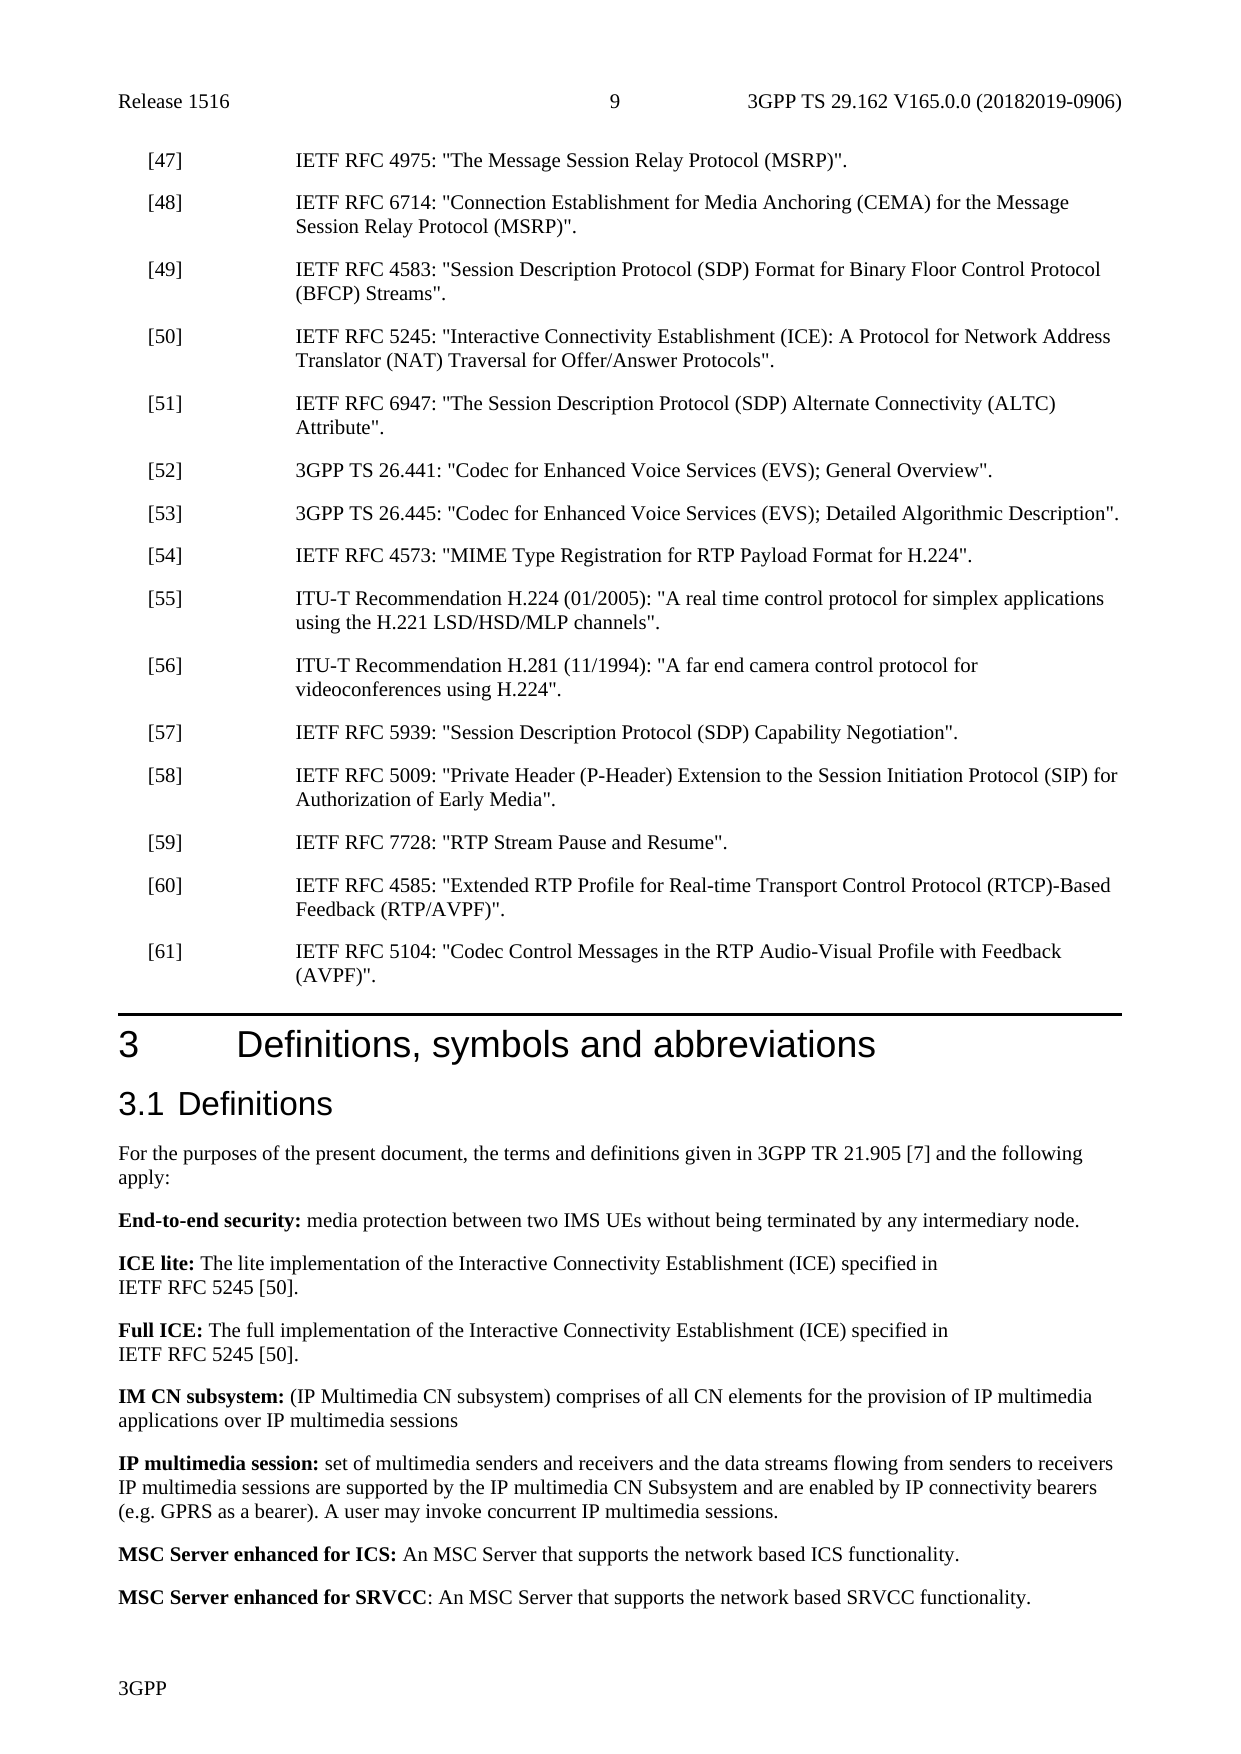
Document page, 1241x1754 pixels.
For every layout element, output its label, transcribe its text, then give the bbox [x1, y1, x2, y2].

text [47] IETF RFC 4975: "The Message Session Relay Protocol (MSRP)". [148, 147, 1122, 172]
text End-to-end security: media protection between two IMS UEs without being terminated by any intermediary node. [118, 1208, 1122, 1232]
subtitle 3 Definitions, symbols and abbreviations [118, 1016, 1122, 1065]
text [49] IETF RFC 4583: "Session Description Protocol (SDP) Format for Binary Floor Control Protocol (BFCP) Streams". [148, 257, 1122, 305]
text MSC Server enhanced for SRVCC: An MSC Server that supports the network based SRVCC functionality. [118, 1585, 1122, 1609]
text [48] IETF RFC 6714: "Connection Establishment for Media Anchoring (CEMA) for the Message Session Relay Protocol (MSRP)". [148, 190, 1122, 238]
text IP multimedia session: set of multimedia senders and receivers and the data streams flowing from senders to receivers IP multimedia sessions are supported by the IP multimedia CN Subsystem and are enabled by IP connectivity bearers (e.g. GPRS as a bearer). A user may invoke concurrent IP multimedia sessions. [118, 1451, 1122, 1523]
text IM CN subsystem: (IP Multimedia CN subsystem) comprises of all CN elements for the provision of IP multimedia applications over IP multimedia sessions [118, 1384, 1122, 1432]
text [60] IETF RFC 4585: "Extended RTP Profile for Real-time Transport Control Protocol (RTCP)-Based Feedback (RTP/AVPF)". [148, 872, 1122, 921]
text MSC Server enhanced for ICS: An MSC Server that supports the network based ICS functionality. [118, 1542, 1122, 1566]
subtitle 3.1 Definitions [118, 1084, 1122, 1122]
text [61] IETF RFC 5104: "Codec Control Messages in the RTP Audio-Visual Profile with Feedback (AVPF)". [148, 939, 1122, 987]
text [54] IETF RFC 4573: "MIME Type Registration for RTP Payload Format for H.224". [148, 543, 1122, 567]
text ICE lite: The lite implementation of the Interactive Connectivity Establishment (ICE) specified in IETF RFC 5245 [50]. [118, 1251, 1122, 1299]
text [57] IETF RFC 5939: "Session Description Protocol (SDP) Capability Negotiation". [148, 720, 1122, 744]
text Full ICE: The full implementation of the Interactive Connectivity Establishment (ICE) specified in IETF RFC 5245 [50]. [118, 1317, 1122, 1366]
text [58] IETF RFC 5009: "Private Header (P-Header) Extension to the Session Initiation Protocol (SIP) for Authorization of Early Media". [148, 763, 1122, 811]
text [50] IETF RFC 5245: "Interactive Connectivity Establishment (ICE): A Protocol for Network Address Translator (NAT) Traversal for Offer/Answer Protocols". [148, 324, 1122, 372]
text [56] ITU-T Recommendation H.281 (11/1994): "A far end camera control protocol for videoconferences using H.224". [148, 653, 1122, 701]
text [52] 3GPP TS 26.441: "Codec for Enhanced Voice Services (EVS); General Overview". [148, 458, 1122, 482]
text [59] IETF RFC 7728: "RTP Stream Pause and Resume". [148, 830, 1122, 854]
text [55] ITU-T Recommendation H.224 (01/2005): "A real time control protocol for simplex applications using the H.221 LSD/HSD/MLP channels". [148, 586, 1122, 634]
text [51] IETF RFC 6947: "The Session Description Protocol (SDP) Alternate Connectivity (ALTC) Attribute". [148, 391, 1122, 439]
text For the purposes of the present document, the terms and definitions given in 3GPP TR 21.905 [7] and the following apply: [118, 1141, 1122, 1189]
text [53] 3GPP TS 26.445: "Codec for Enhanced Voice Services (EVS); Detailed Algorithmic Description". [148, 501, 1122, 525]
